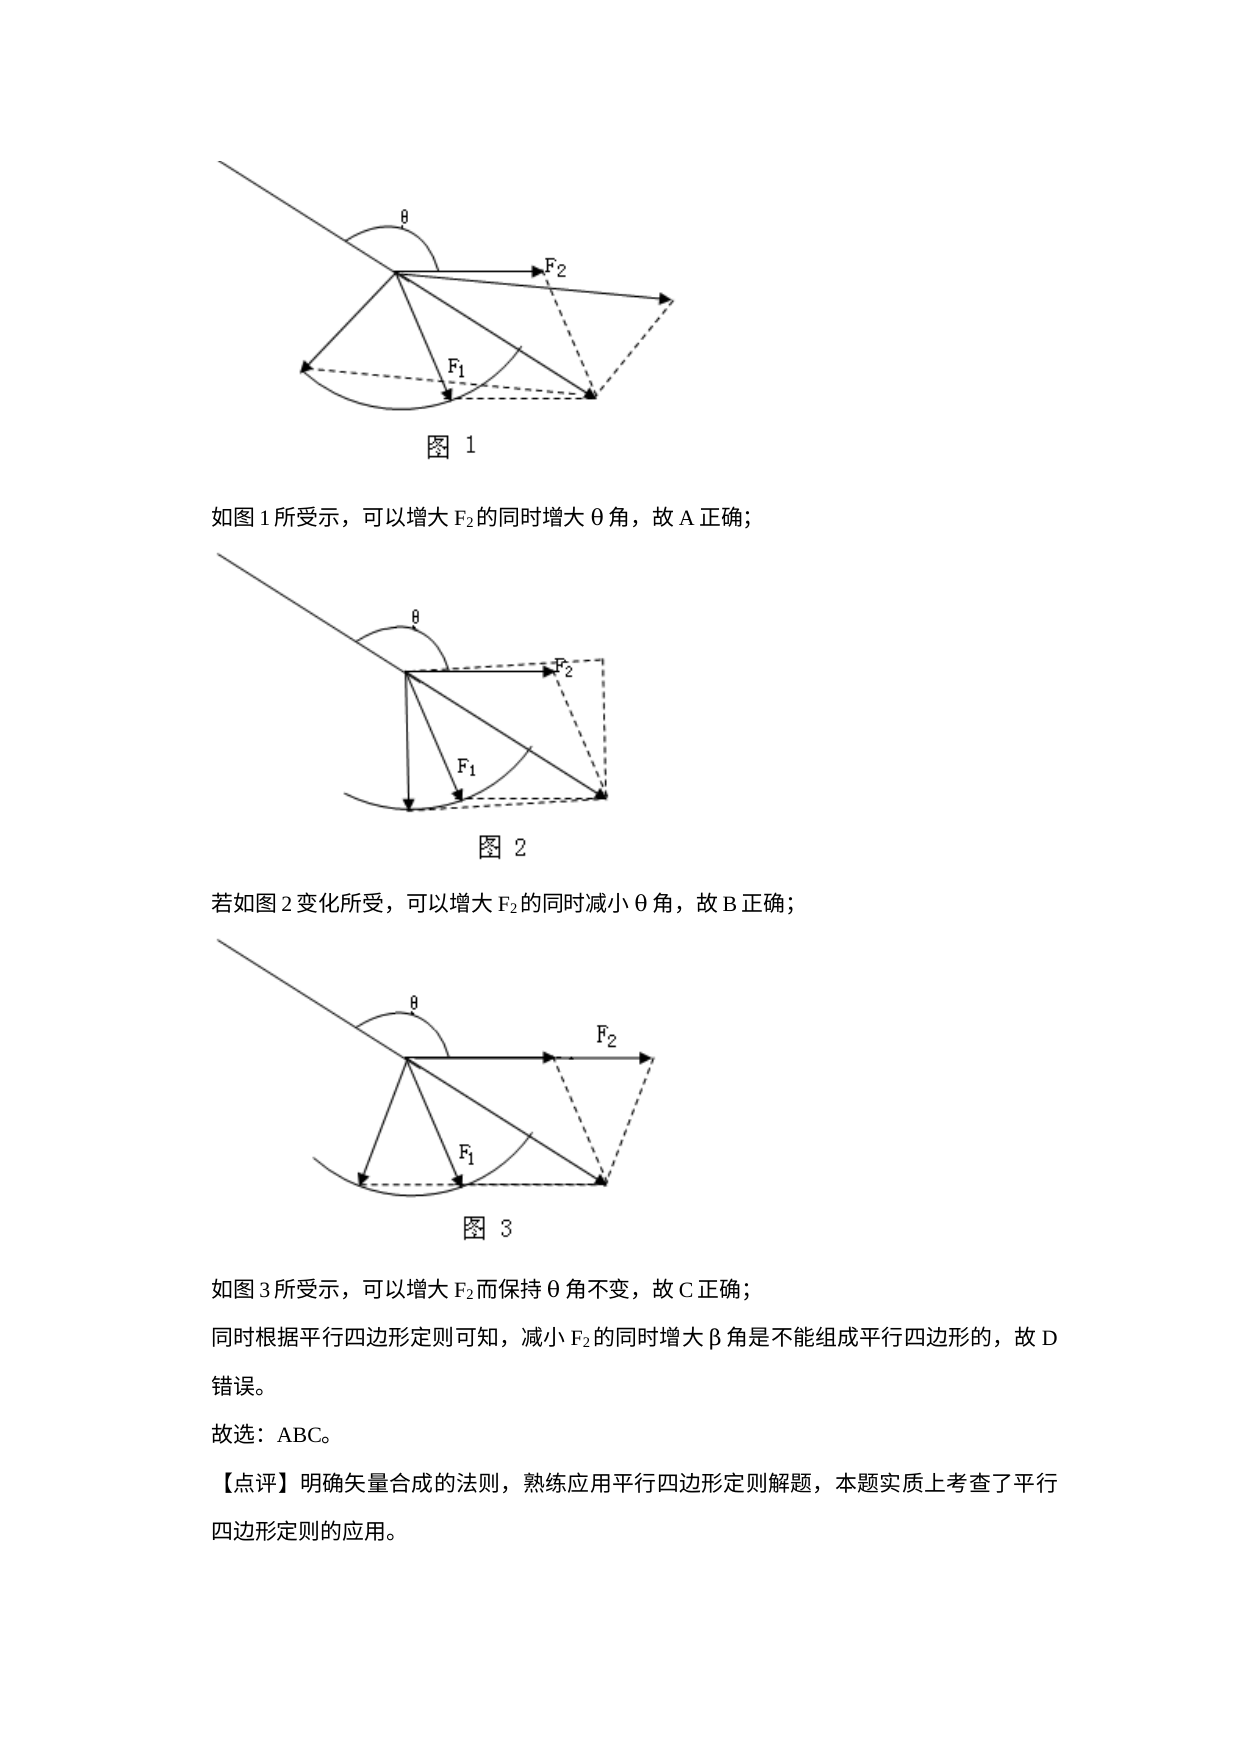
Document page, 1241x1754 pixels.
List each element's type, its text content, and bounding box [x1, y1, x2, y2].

picture [211, 547, 613, 864]
text 故选：ABC。 [211, 1417, 1058, 1449]
text 如图1所受示，可以增大F2的同时增大θ角，故A正确； [211, 499, 1058, 532]
picture [211, 161, 680, 464]
text 同时根据平行四边形定则可知，减小F2的同时增大β角是不能组成平行四边形的，故D错误。 [211, 1320, 1058, 1401]
picture [211, 933, 660, 1245]
text 如图3所受示，可以增大F2而保持θ角不变，故C正确； [211, 1271, 1058, 1304]
text 【点评】明确矢量合成的法则，熟练应用平行四边形定则解题，本题实质上考查了平行四边形定则的应用。 [211, 1465, 1058, 1546]
text 若如图2变化所受，可以增大F2的同时减小θ角，故B正确； [211, 886, 1058, 918]
